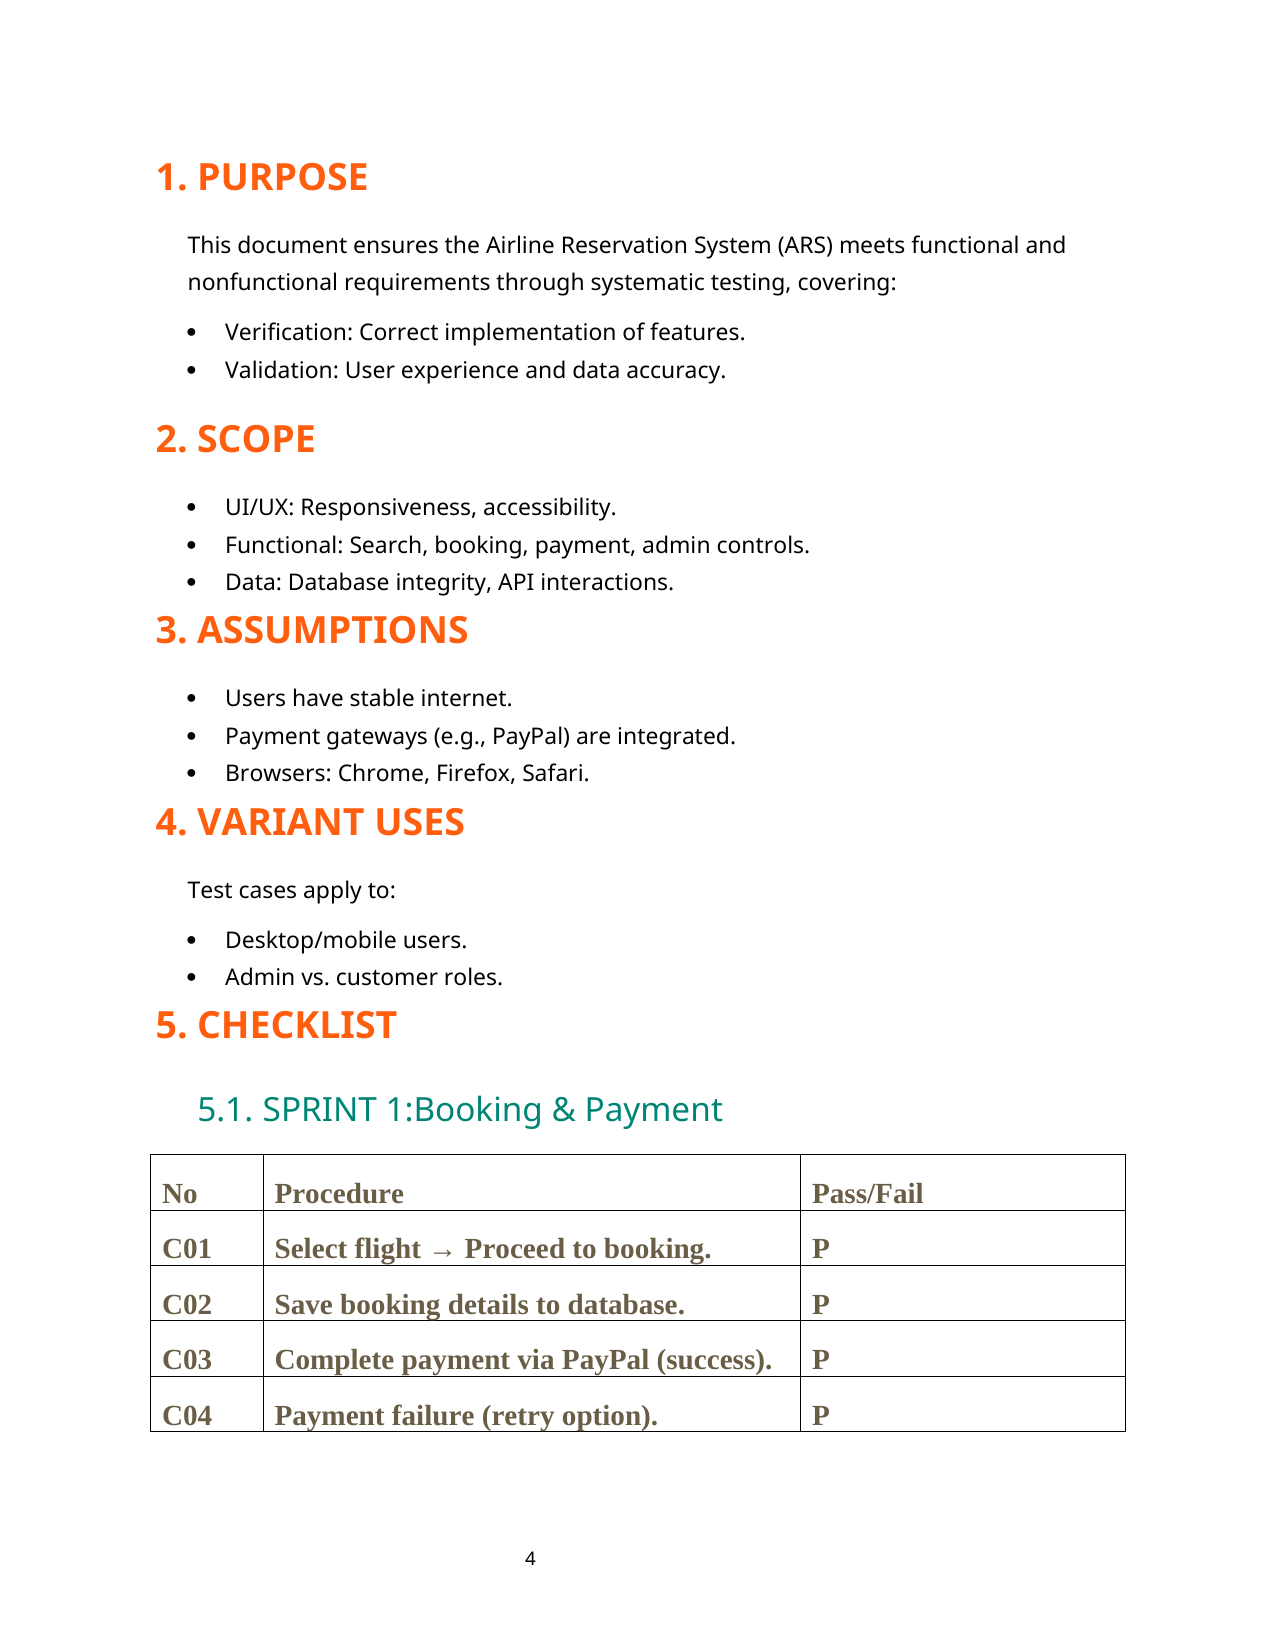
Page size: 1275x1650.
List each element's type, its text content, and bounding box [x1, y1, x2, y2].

subtitle SCOPE [187, 412, 1125, 463]
table_cell P [801, 1321, 1125, 1376]
table_cell Save booking details to database. [264, 1266, 800, 1320]
list Admin vs. customer roles. [187, 961, 1125, 992]
subtitle PURPOSE [187, 150, 1125, 201]
list Functional: Search, booking, payment, admin controls. [187, 528, 1125, 560]
table_cell Payment failure (retry option). [264, 1377, 800, 1431]
list Desktop/mobile users. [187, 924, 1125, 955]
table_header No [151, 1155, 263, 1209]
list Users have stable internet. [187, 682, 1125, 714]
table_cell C04 [151, 1377, 263, 1431]
table_header Procedure [264, 1155, 800, 1209]
list Data: Database integrity, API interactions. [187, 566, 1125, 597]
list Verification: Correct implementation of features. [187, 316, 1125, 348]
list Payment gateways (e.g., PayPal) are integrated. [187, 720, 1125, 751]
subtitle CHECKLIST [187, 999, 1125, 1050]
text Test cases apply to: [187, 874, 1125, 905]
table_cell P [801, 1377, 1125, 1431]
table_header Pass/Fail [801, 1155, 1125, 1209]
subtitle ASSUMPTIONS [187, 603, 1125, 654]
table_cell C01 [151, 1211, 263, 1265]
table_cell C03 [151, 1321, 263, 1376]
table_cell Select flight → Proceed to booking. [264, 1211, 800, 1265]
subtitle SPRINT 1:Booking & Payment [253, 1086, 1125, 1131]
list Validation: User experience and data accuracy. [187, 354, 1125, 385]
list UI/UX: Responsiveness, accessibility. [187, 491, 1125, 522]
table_cell P [801, 1266, 1125, 1320]
list Browsers: Chrome, Firefox, Safari. [187, 757, 1125, 789]
subtitle VARIANT USES [187, 795, 1125, 846]
table_cell Complete payment via PayPal (success). [264, 1321, 800, 1376]
text This document ensures the Airline Reservation System (ARS) meets functional and nonfunctional requirements through systematic testing, covering: [187, 229, 1125, 298]
table_cell C02 [151, 1266, 263, 1320]
table_cell P [801, 1211, 1125, 1265]
